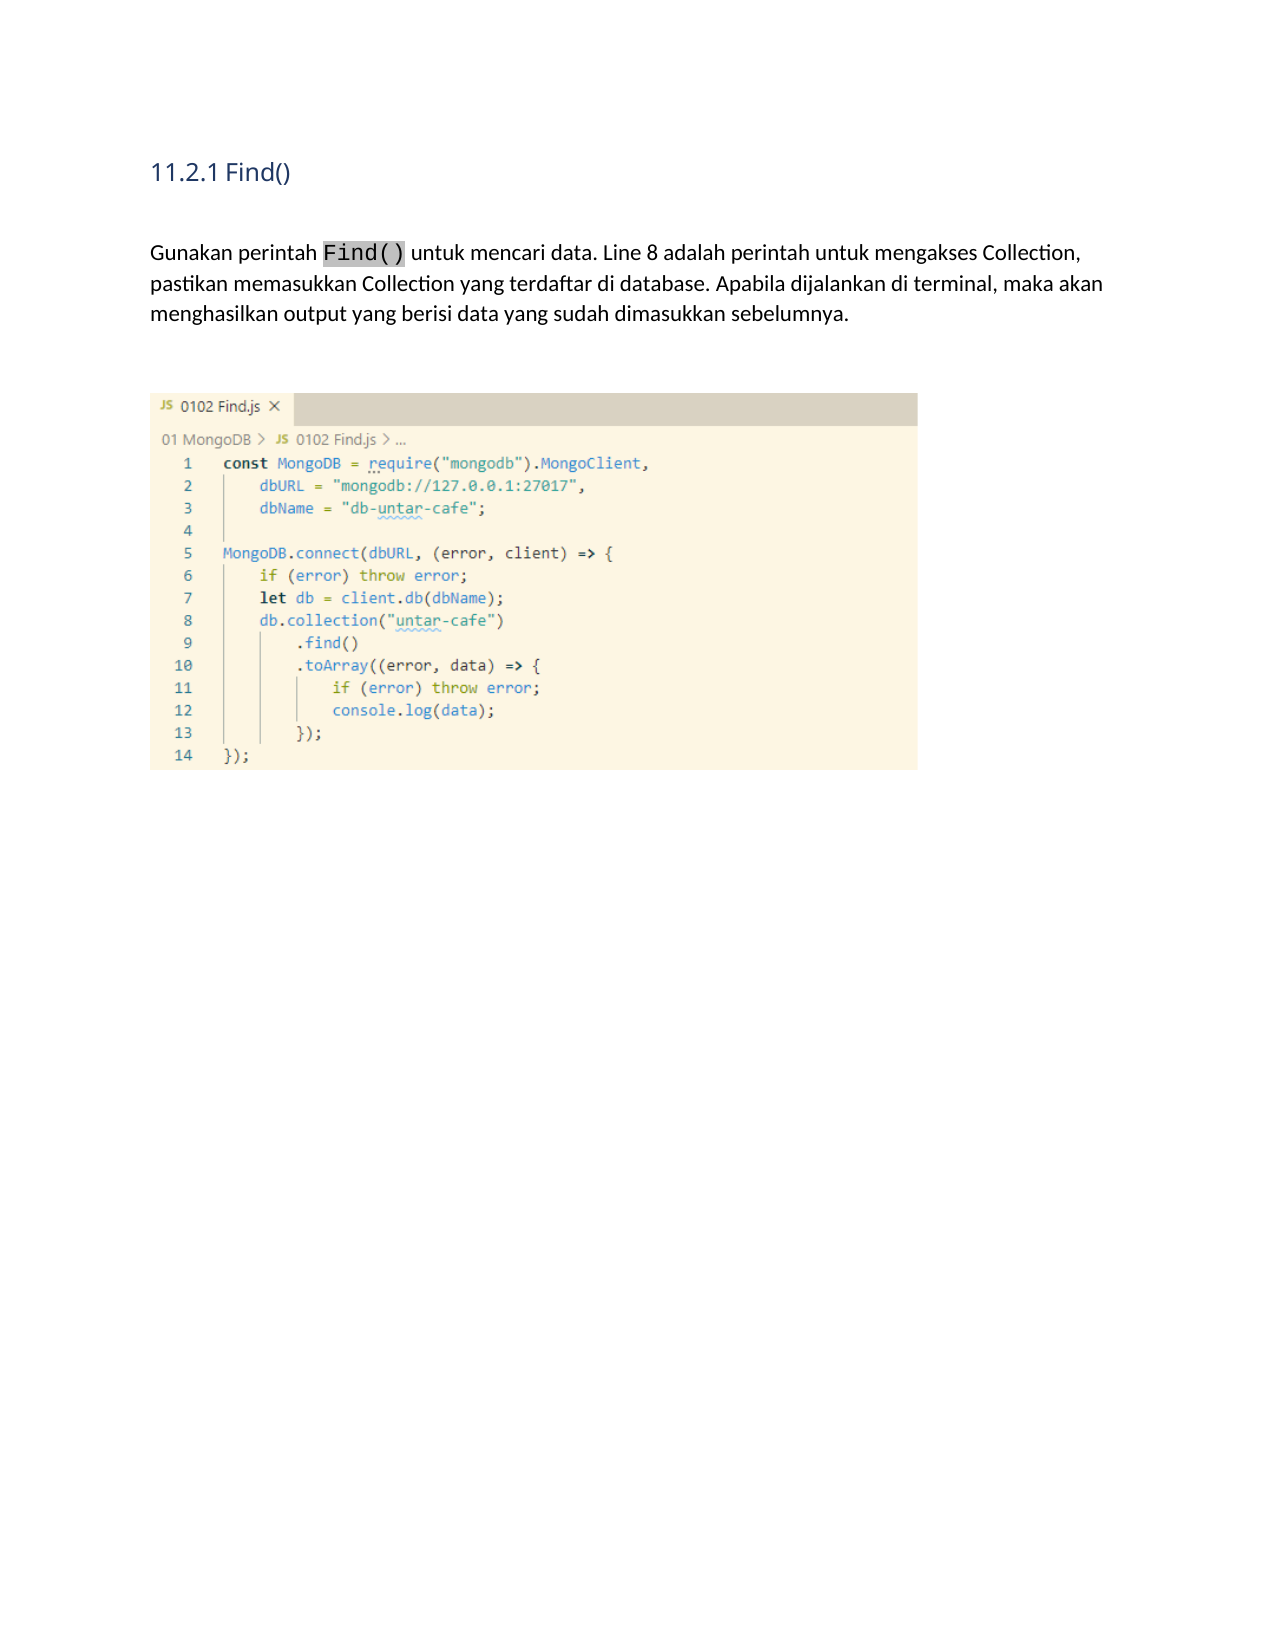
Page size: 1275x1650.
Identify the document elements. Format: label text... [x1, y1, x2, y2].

subtitle Find() [150, 154, 1125, 188]
picture [150, 393, 918, 770]
text Gunakan perintah Find() untuk mencari data. Line 8 adalah perintah untuk mengakses Collection, pastikan memasukkan Collection yang terdaftar di database. Apabila dijalankan di terminal, maka akan menghasilkan output yang berisi data yang sudah dimasukkan sebelumnya. [150, 238, 1125, 327]
